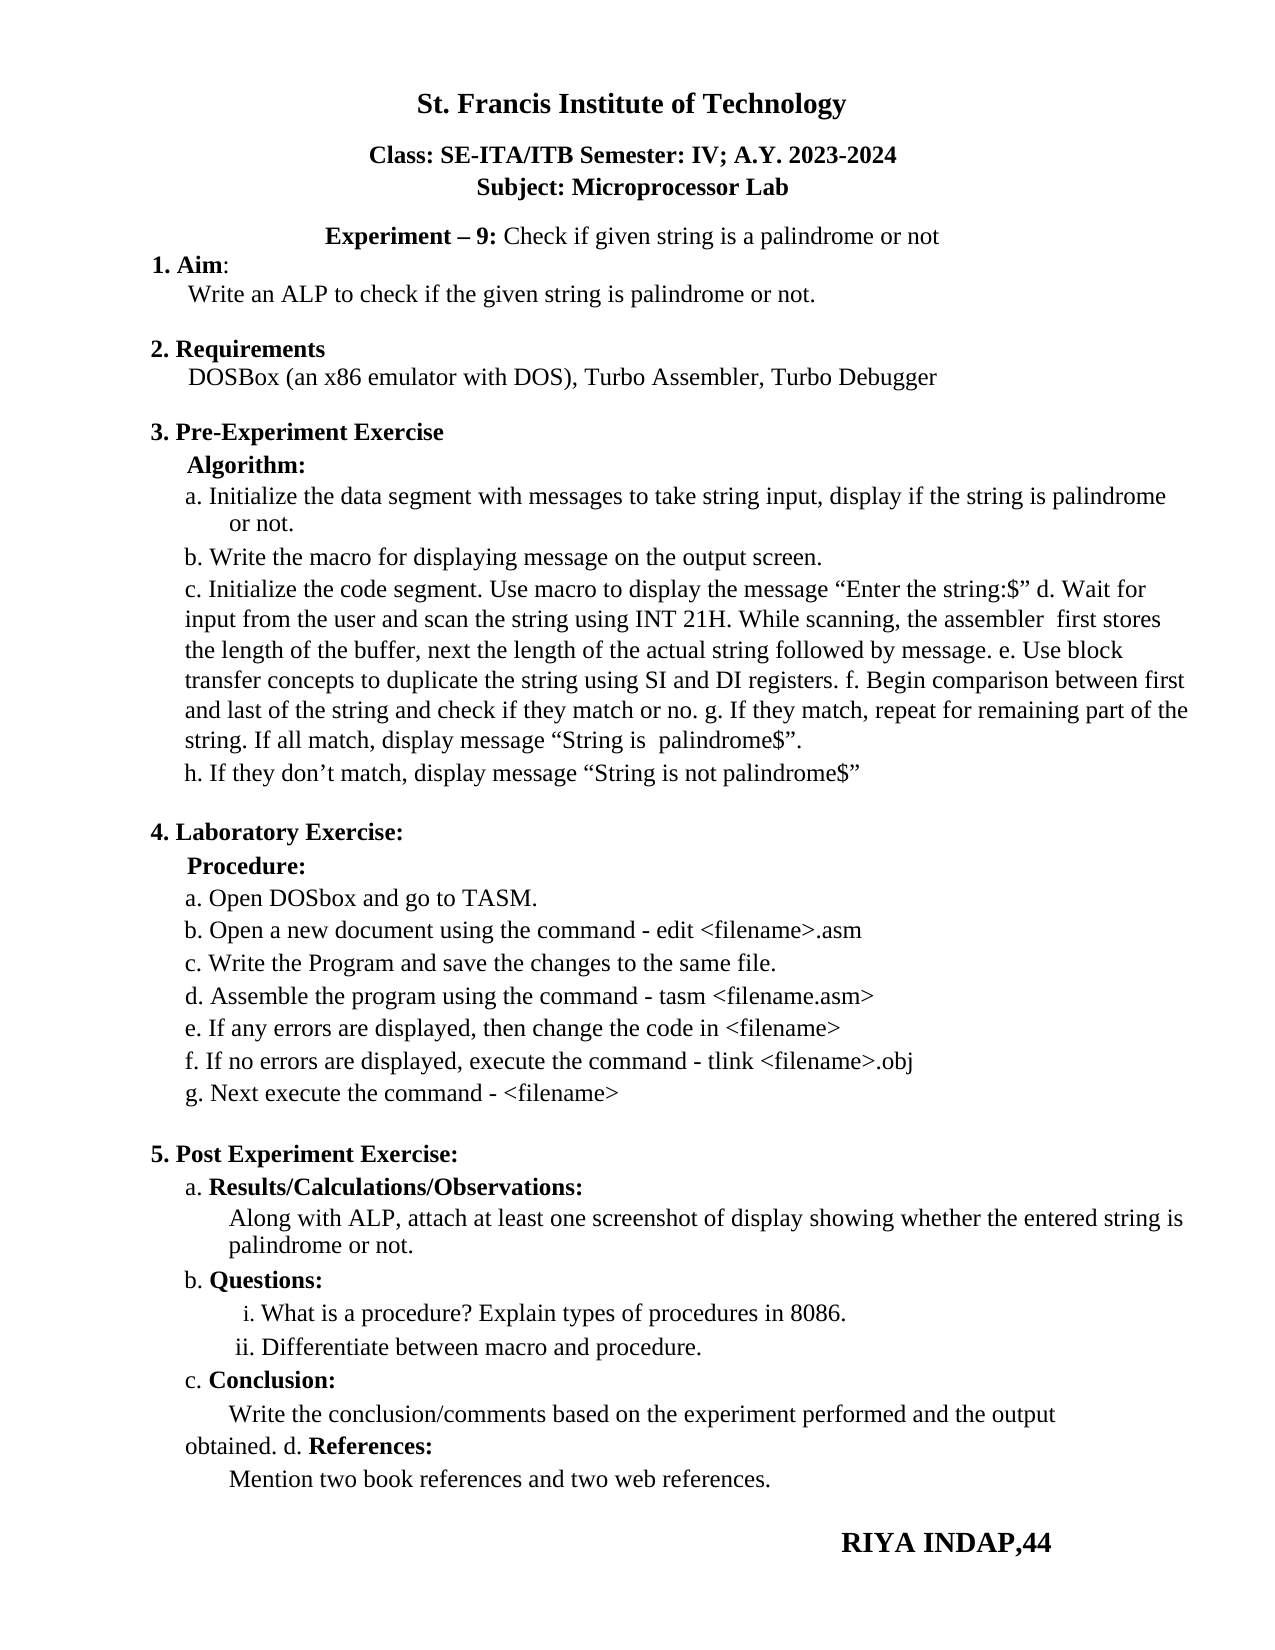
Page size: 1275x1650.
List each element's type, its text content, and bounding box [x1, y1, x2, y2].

text 1. Aim: [152, 250, 1194, 279]
text c. Initialize the code segment. Use macro to display the message “Enter the string:$” d. Wait for input from the user and scan the string using INT 21H. While scanning, the assembler first stores the length of the buffer, next the length of the actual string followed by message. e. Use block transfer concepts to duplicate the string using SI and DI registers. f. Begin comparison between first and last of the string and check if they match or no. g. If they match, repeat for remaining part of the string. If all match, display message “String is palindrome$”. [184, 574, 1194, 754]
text e. If any errors are displayed, then change the code in <filename> [184, 1013, 1194, 1042]
text b. Write the macro for displaying message on the output screen. [184, 542, 1194, 571]
text a. Initialize the data segment with messages to take string input, display if the string is palindrome or not. [185, 482, 1194, 537]
text i. What is a procedure? Explain types of procedures in 8086. [243, 1298, 1194, 1327]
text Algorithm: [187, 450, 1194, 479]
text Write the conclusion/comments based on the experiment performed and the output obtained. d. References: [185, 1399, 1154, 1460]
text c. Write the Program and save the changes to the same file. [184, 948, 1194, 977]
text 5. Post Experiment Exercise: [151, 1139, 1194, 1168]
text 3. Pre-Experiment Exercise [150, 417, 1194, 446]
text 4. Laboratory Exercise: [150, 817, 1194, 846]
text g. Next execute the command - <filename> [185, 1078, 1194, 1107]
text a. Results/Calculations/Observations: [185, 1172, 1194, 1201]
text Subject: Microprocessor Lab [476, 172, 1194, 201]
text Mention two book references and two web references. [228, 1464, 1194, 1493]
text Procedure: [187, 851, 1194, 880]
text 2. Requirements [150, 334, 1194, 362]
text b. Questions: [184, 1265, 1194, 1294]
text h. If they don’t match, display message “String is not palindrome$” [184, 758, 1194, 787]
text f. If no errors are displayed, execute the command - tlink <filename>.obj [184, 1046, 1194, 1075]
text Write an ALP to check if the given string is palindrome or not. [188, 279, 1194, 307]
text ii. Differentiate between macro and procedure. [235, 1332, 1194, 1361]
text a. Open DOSbox and go to TASM. [185, 883, 1194, 912]
text St. Francis Institute of Technology [417, 87, 1194, 120]
text RIYA INDAP,44 [228, 1525, 1194, 1558]
text b. Open a new document using the command - edit <filename>.asm [184, 916, 1194, 944]
text Along with ALP, attach at least one screenshot of display showing whether the entered string is palindrome or not. [228, 1205, 1190, 1259]
text Experiment – 9: Check if given string is a palindrome or not [325, 221, 1194, 250]
text c. Conclusion: [184, 1366, 1194, 1394]
text Class: SE-ITA/ITB Semester: IV; A.Y. 2023-2024 [369, 141, 1194, 169]
text d. Assemble the program using the command - tasm <filename.asm> [185, 981, 1194, 1010]
text DOSBox (an x86 emulator with DOS), Turbo Assembler, Turbo Debugger [188, 362, 1194, 391]
